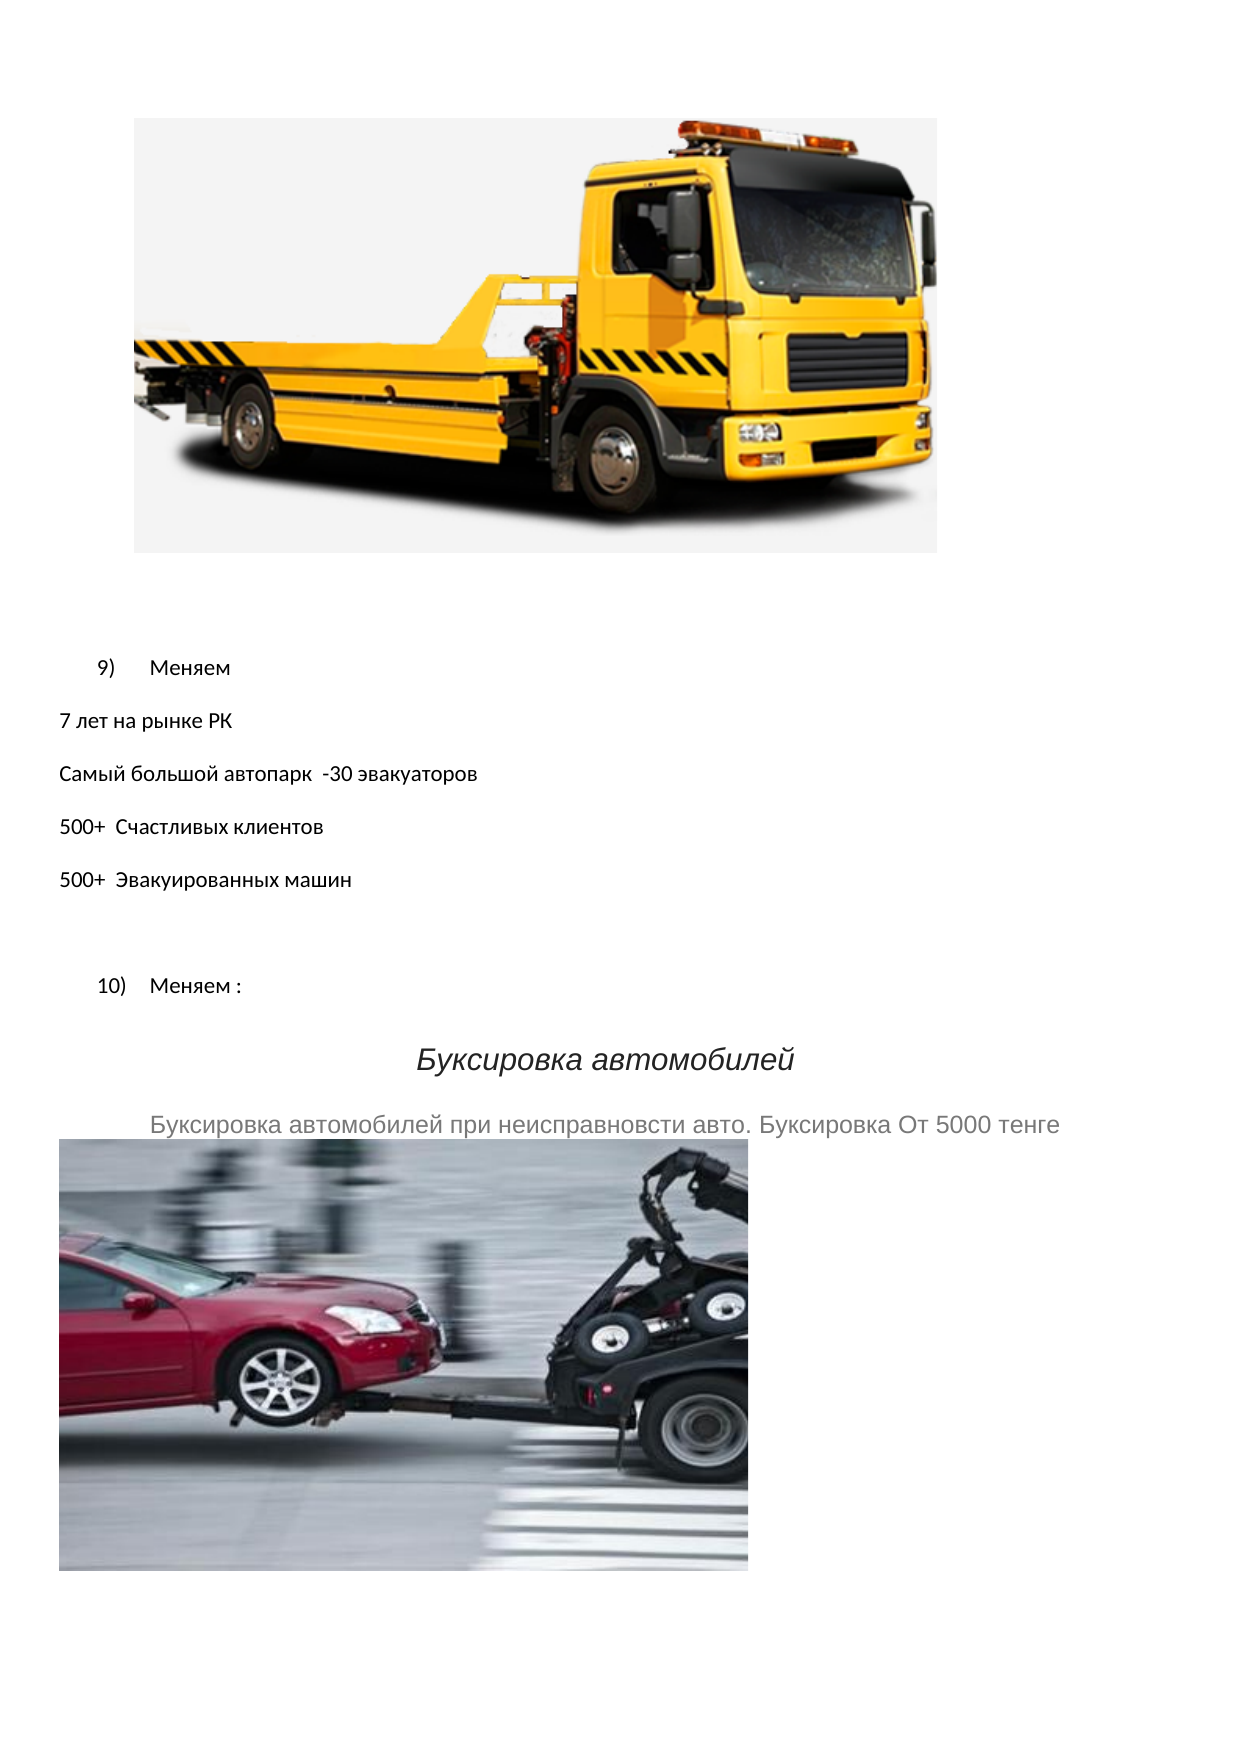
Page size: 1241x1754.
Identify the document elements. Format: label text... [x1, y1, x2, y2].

text 7 лет на рынке РК [59, 706, 1152, 734]
text 500+ Счастливых клиентов [59, 812, 1152, 840]
subtitle Буксировка автомобилей [59, 1041, 1152, 1077]
text Буксировка автомобилей при неисправновсти авто. Буксировка От 5000 тенге [59, 1110, 1152, 1139]
picture [134, 118, 938, 553]
list Меняем [97, 653, 1152, 681]
text Самый большой автопарк -30 эвакуаторов [59, 759, 1152, 787]
picture [59, 1139, 749, 1571]
text 500+ Эвакуированных машин [59, 865, 1152, 893]
list Меняем : [97, 971, 1152, 999]
